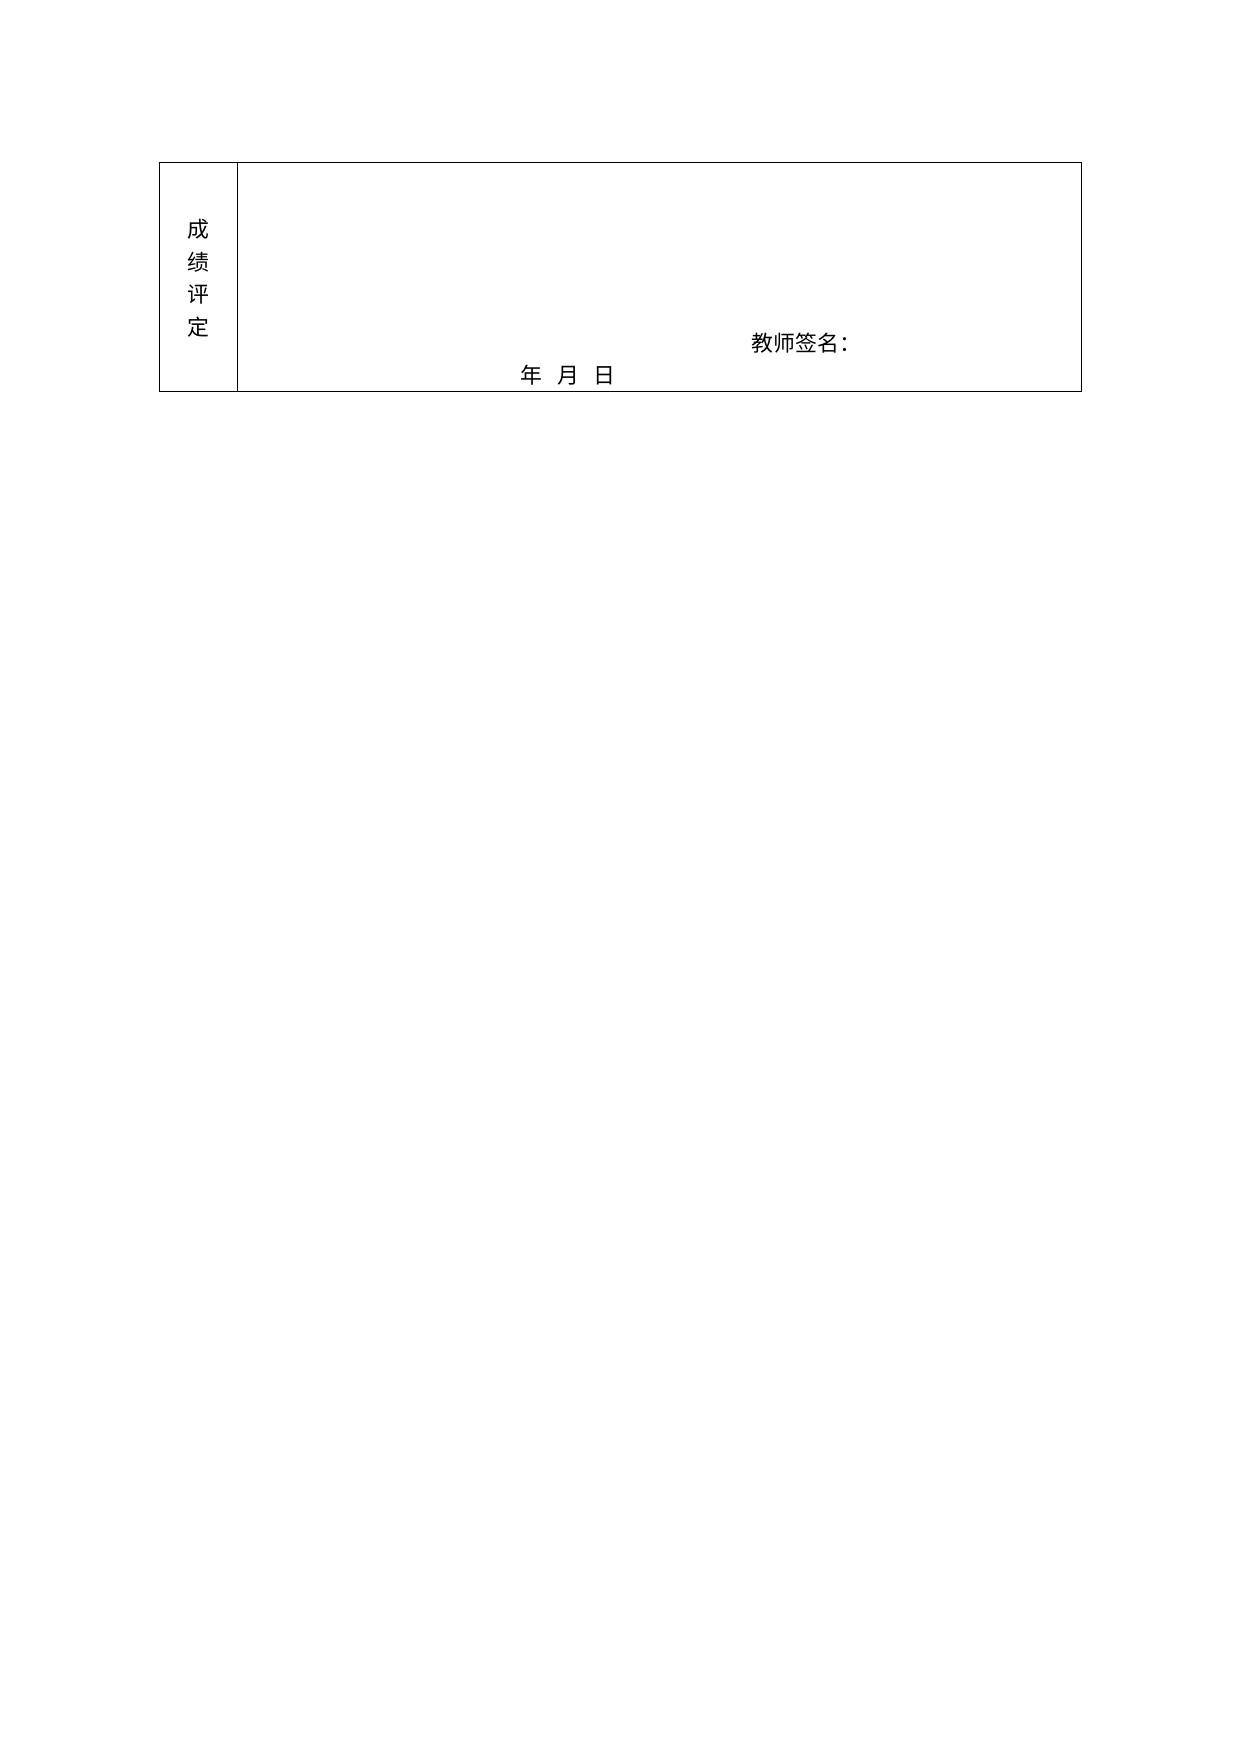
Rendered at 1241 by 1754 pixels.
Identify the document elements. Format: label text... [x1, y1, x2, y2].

table_cell 成 绩 评 定 [160, 163, 237, 391]
table_cell 教师签名： 年 月 日 [238, 163, 1081, 391]
